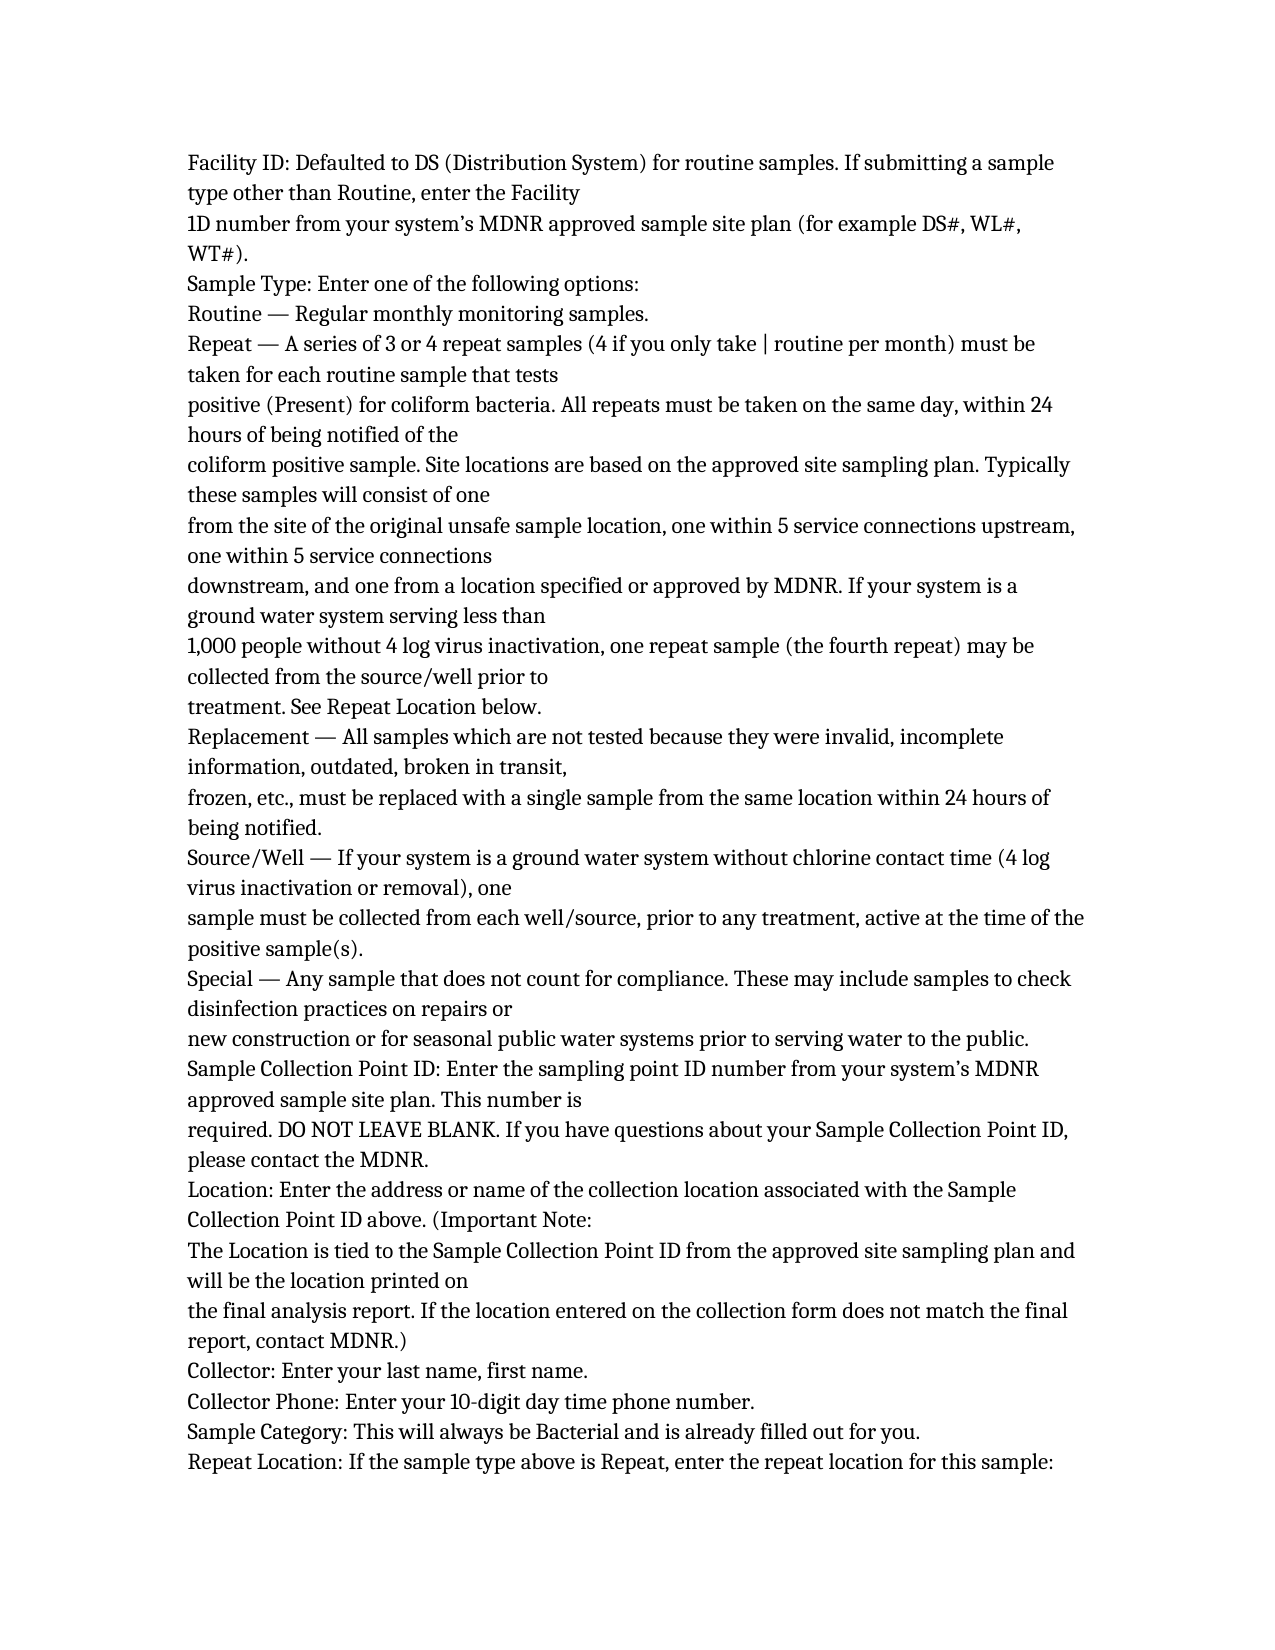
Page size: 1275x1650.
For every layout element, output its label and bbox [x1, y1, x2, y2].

text [187, 150, 1087, 1475]
